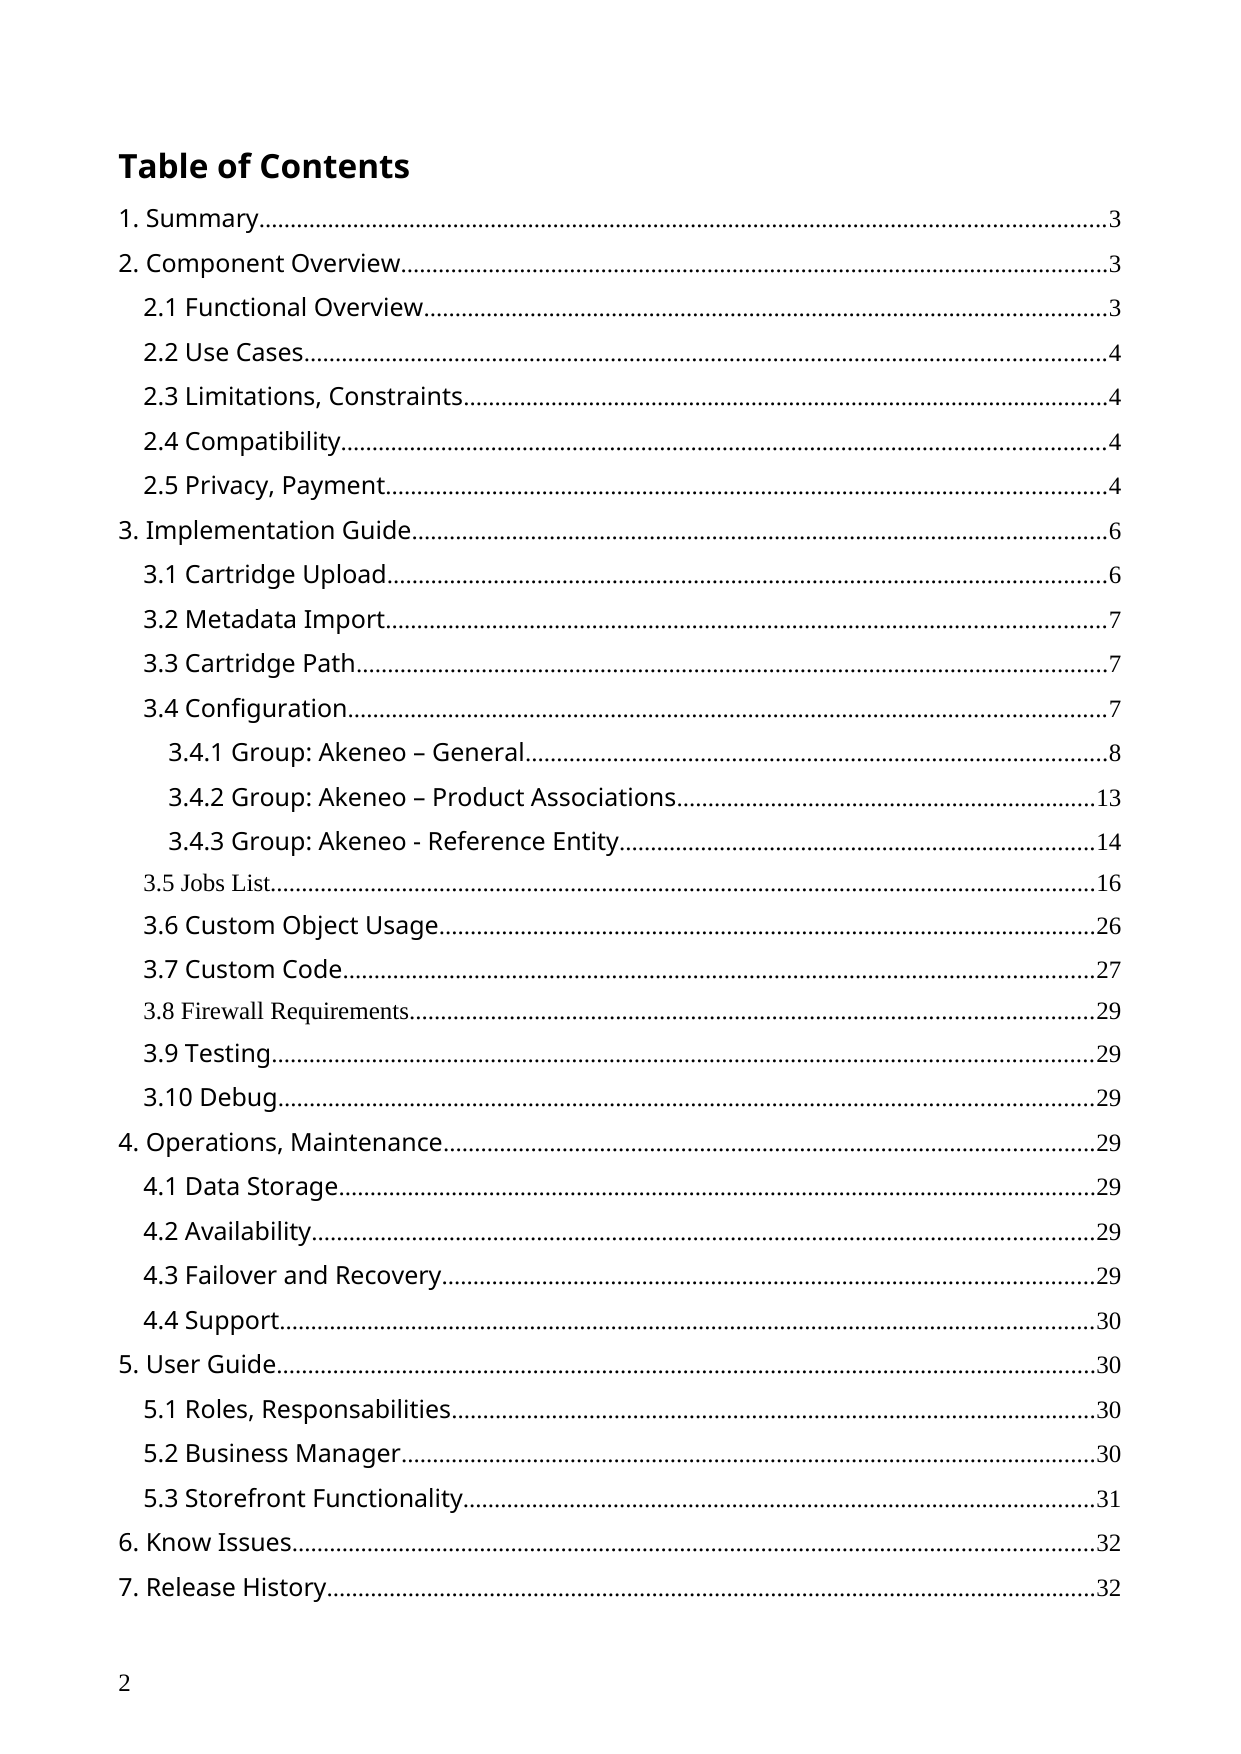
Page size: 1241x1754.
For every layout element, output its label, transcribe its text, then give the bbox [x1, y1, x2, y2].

text 2.4 Compatibility 4 [143, 423, 1122, 457]
text 3.4.2 Group: Akeneo – Product Associations 13 [168, 779, 1122, 813]
text 2.2 Use Cases 4 [143, 334, 1122, 368]
text 1. Summary 3 [118, 201, 1122, 235]
text 3.2 Metadata Import 7 [143, 601, 1122, 635]
text 5.3 Storefront Functionality 31 [143, 1480, 1122, 1514]
text 3.8 Firewall Requirements 29 [143, 996, 1122, 1025]
text 3.9 Testing 29 [143, 1036, 1122, 1069]
subtitle Table of Contents [118, 143, 1122, 188]
text 4. Operations, Maintenance 29 [118, 1124, 1122, 1158]
text 3.7 Custom Code 27 [143, 952, 1122, 986]
text 3.6 Custom Object Usage 26 [143, 907, 1122, 941]
text 4.3 Failover and Recovery 29 [143, 1258, 1122, 1292]
text 2.5 Privacy, Payment 4 [143, 468, 1122, 502]
text 5.2 Business Manager 30 [143, 1436, 1122, 1470]
text 3.4.3 Group: Akeneo - Reference Entity 14 [168, 824, 1122, 858]
text 6. Know Issues 32 [118, 1525, 1122, 1559]
text 5. User Guide 30 [118, 1347, 1122, 1381]
text 3.4 Configuration 7 [143, 690, 1122, 724]
text 4.4 Support 30 [143, 1302, 1122, 1336]
text 4.2 Availability 29 [143, 1213, 1122, 1247]
text 2.1 Functional Overview 3 [143, 290, 1122, 324]
text 3.10 Debug 29 [143, 1080, 1122, 1114]
text 3. Implementation Guide 6 [118, 512, 1122, 546]
text 3.3 Cartridge Path 7 [143, 646, 1122, 680]
text 3.4.1 Group: Akeneo – General 8 [168, 735, 1122, 769]
text 3.5 Jobs List 16 [143, 868, 1122, 897]
text 4.1 Data Storage 29 [143, 1169, 1122, 1203]
text 7. Release History 32 [118, 1569, 1122, 1603]
text 5.1 Roles, Responsabilities 30 [143, 1391, 1122, 1425]
text 2.3 Limitations, Constraints 4 [143, 379, 1122, 413]
text 2. Component Overview 3 [118, 246, 1122, 279]
text 3.1 Cartridge Upload 6 [143, 557, 1122, 591]
